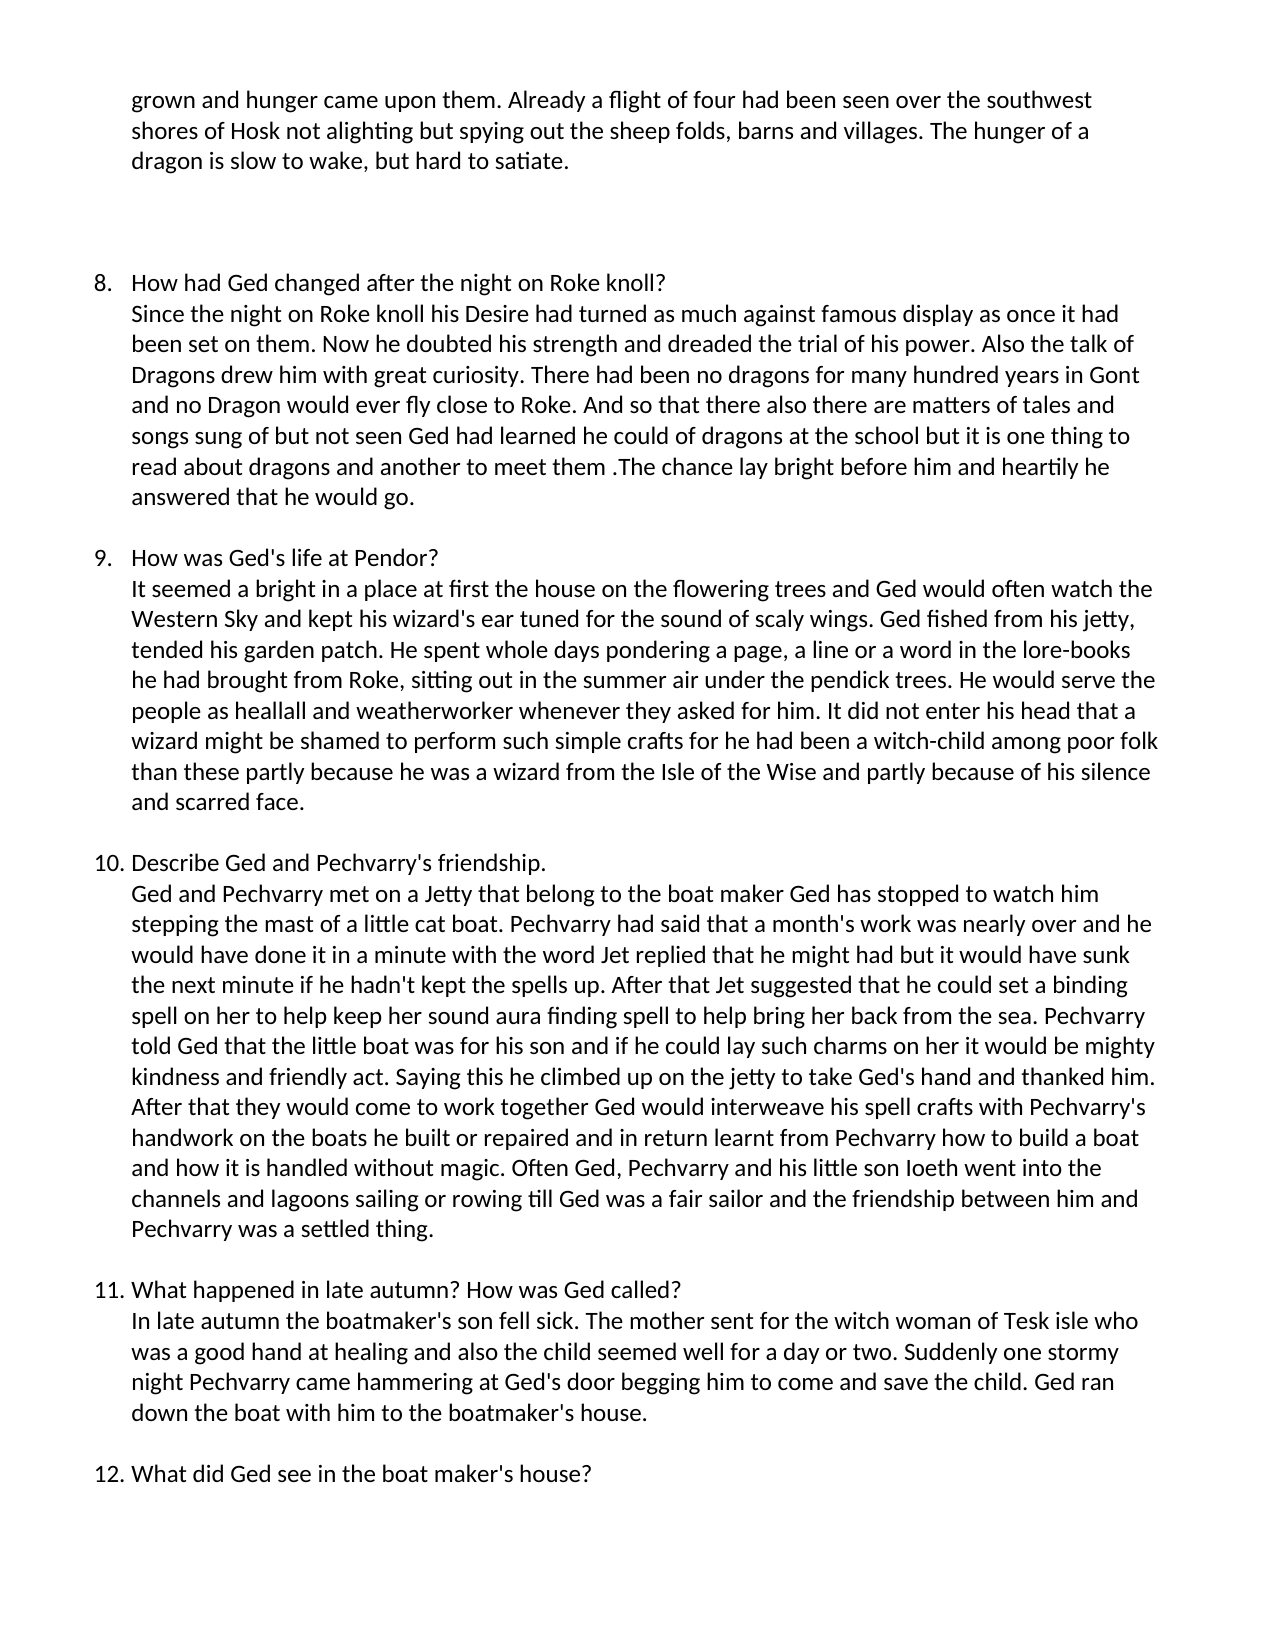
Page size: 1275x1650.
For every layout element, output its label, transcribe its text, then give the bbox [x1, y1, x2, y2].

list How had Ged changed after the night on Roke knoll? [94, 267, 1162, 298]
list What did Ged see in the boat maker's house? [94, 1458, 1162, 1488]
list How was Ged's life at Pendor? [94, 542, 1162, 573]
list Describe Ged and Pechvarry's friendship. [94, 847, 1162, 878]
list What happened in late autumn? How was Ged called? [94, 1275, 1162, 1305]
list Since the night on Roke knoll his Desire had turned as much against famous display as once it had been set on them. Now he doubted his strength and dreaded the trial of his power. Also the talk of Dragons drew him with great curiosity. There had been no dragons for many hundred years in Gont and no Dragon would ever fly close to Roke. And so that there also there are matters of tales and songs sung of but not seen Ged had learned he could of dragons at the school but it is one thing to read about dragons and another to meet them .The chance lay bright before him and heartily he answered that he would go. [131, 298, 1162, 512]
list It seemed a bright in a place at first the house on the flowering trees and Ged would often watch the Western Sky and kept his wizard's ear tuned for the sound of scaly wings. Ged fished from his jetty, tended his garden patch. He spent whole days pondering a page, a line or a word in the lore-books he had brought from Roke, sitting out in the summer air under the pendick trees. He would serve the people as heallall and weatherworker whenever they asked for him. It did not enter his head that a wizard might be shamed to perform such simple crafts for he had been a witch-child among poor folk than these partly because he was a wizard from the Isle of the Wise and partly because of his silence and scarred face. [131, 573, 1162, 817]
list Ged and Pechvarry met on a Jetty that belong to the boat maker Ged has stopped to watch him stepping the mast of a little cat boat. Pechvarry had said that a month's work was nearly over and he would have done it in a minute with the word Jet replied that he might had but it would have sunk the next minute if he hadn't kept the spells up. After that Jet suggested that he could set a binding spell on her to help keep her sound aura finding spell to help bring her back from the sea. Pechvarry told Ged that the little boat was for his son and if he could lay such charms on her it would be mighty kindness and friendly act. Saying this he climbed up on the jetty to take Ged's hand and thanked him. After that they would come to work together Ged would interweave his spell crafts with Pechvarry's handwork on the boats he built or repaired and in return learnt from Pechvarry how to build a boat and how it is handled without magic. Often Ged, Pechvarry and his little son Ioeth went into the channels and lagoons sailing or rowing till Ged was a fair sailor and the friendship between him and Pechvarry was a settled thing. [131, 878, 1162, 1244]
list In late autumn the boatmaker's son fell sick. The mother sent for the witch woman of Tesk isle who was a good hand at healing and also the child seemed well for a day or two. Suddenly one stormy night Pechvarry came hammering at Ged's door begging him to come and save the child. Ged ran down the boat with him to the boatmaker's house. [131, 1305, 1162, 1427]
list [131, 84, 1162, 176]
